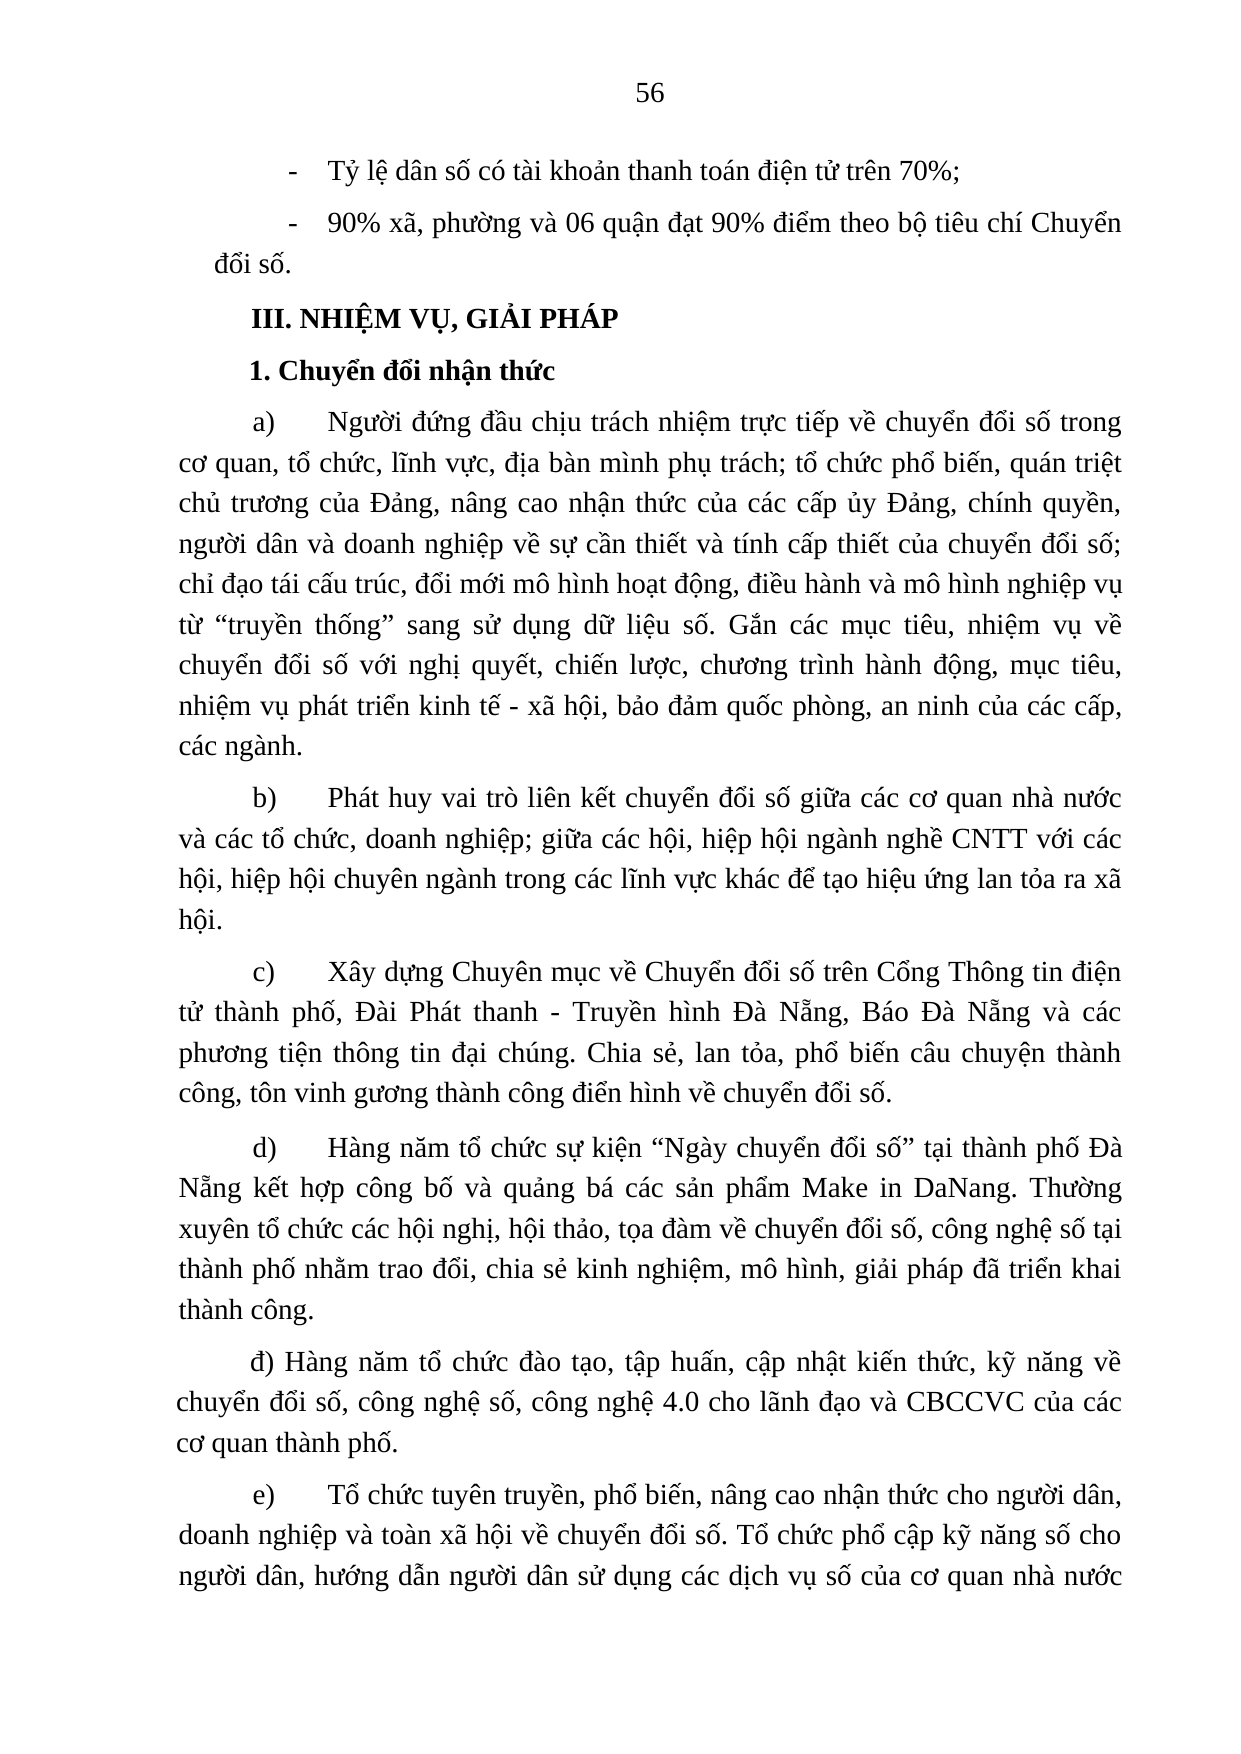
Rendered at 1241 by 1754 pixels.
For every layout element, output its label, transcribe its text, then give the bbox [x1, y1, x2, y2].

list Hàng năm tổ chức sự kiện “Ngày chuyển đổi số” tại thành phố Đà Nẵng kết hợp công bố và quảng bá các sản phẩm Make in DaNang. Thường xuyên tổ chức các hội nghị, hội thảo, tọa đàm về chuyển đổi số, công nghệ số tại thành phố nhằm trao đổi, chia sẻ kinh nghiệm, mô hình, giải pháp đã triển khai thành công. [178, 1130, 1123, 1325]
subtitle 1. Chuyển đổi nhận thức [177, 353, 1130, 386]
text đ) Hàng năm tổ chức đào tạo, tập huấn, cập nhật kiến thức, kỹ năng về chuyển đổi số, công nghệ số, công nghệ 4.0 cho lãnh đạo và CBCCVC của các cơ quan thành phố. [176, 1344, 1123, 1458]
list Tỷ lệ dân số có tài khoản thanh toán điện tử trên 70%; [214, 153, 1123, 187]
subtitle III. NHIỆM VỤ, GIẢI PHÁP [251, 301, 1123, 335]
list Người đứng đầu chịu trách nhiệm trực tiếp về chuyển đổi số trong cơ quan, tổ chức, lĩnh vực, địa bàn mình phụ trách; tổ chức phổ biến, quán triệt chủ trương của Đảng, nâng cao nhận thức của các cấp ủy Đảng, chính quyền, người dân và doanh nghiệp về sự cần thiết và tính cấp thiết của chuyển đổi số; chỉ đạo tái cấu trúc, đổi mới mô hình hoạt động, điều hành và mô hình nghiệp vụ từ “truyền thống” sang sử dụng dữ liệu số. Gắn các mục tiêu, nhiệm vụ về chuyển đổi số với nghị quyết, chiến lược, chương trình hành động, mục tiêu, nhiệm vụ phát triển kinh tế - xã hội, bảo đảm quốc phòng, an ninh của các cấp, các ngành. [178, 404, 1123, 762]
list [178, 1477, 1123, 1591]
list Phát huy vai trò liên kết chuyển đổi số giữa các cơ quan nhà nước và các tổ chức, doanh nghiệp; giữa các hội, hiệp hội ngành nghề CNTT với các hội, hiệp hội chuyên ngành trong các lĩnh vực khác để tạo hiệu ứng lan tỏa ra xã hội. [178, 780, 1123, 935]
list 90% xã, phường và 06 quận đạt 90% điểm theo bộ tiêu chí Chuyển đổi số. [214, 205, 1123, 279]
list Xây dựng Chuyên mục về Chuyển đổi số trên Cổng Thông tin điện tử thành phố, Đài Phát thanh - Truyền hình Đà Nẵng, Báo Đà Nẵng và các phương tiện thông tin đại chúng. Chia sẻ, lan tỏa, phổ biến câu chuyện thành công, tôn vinh gương thành công điển hình về chuyển đổi số. [178, 954, 1123, 1109]
